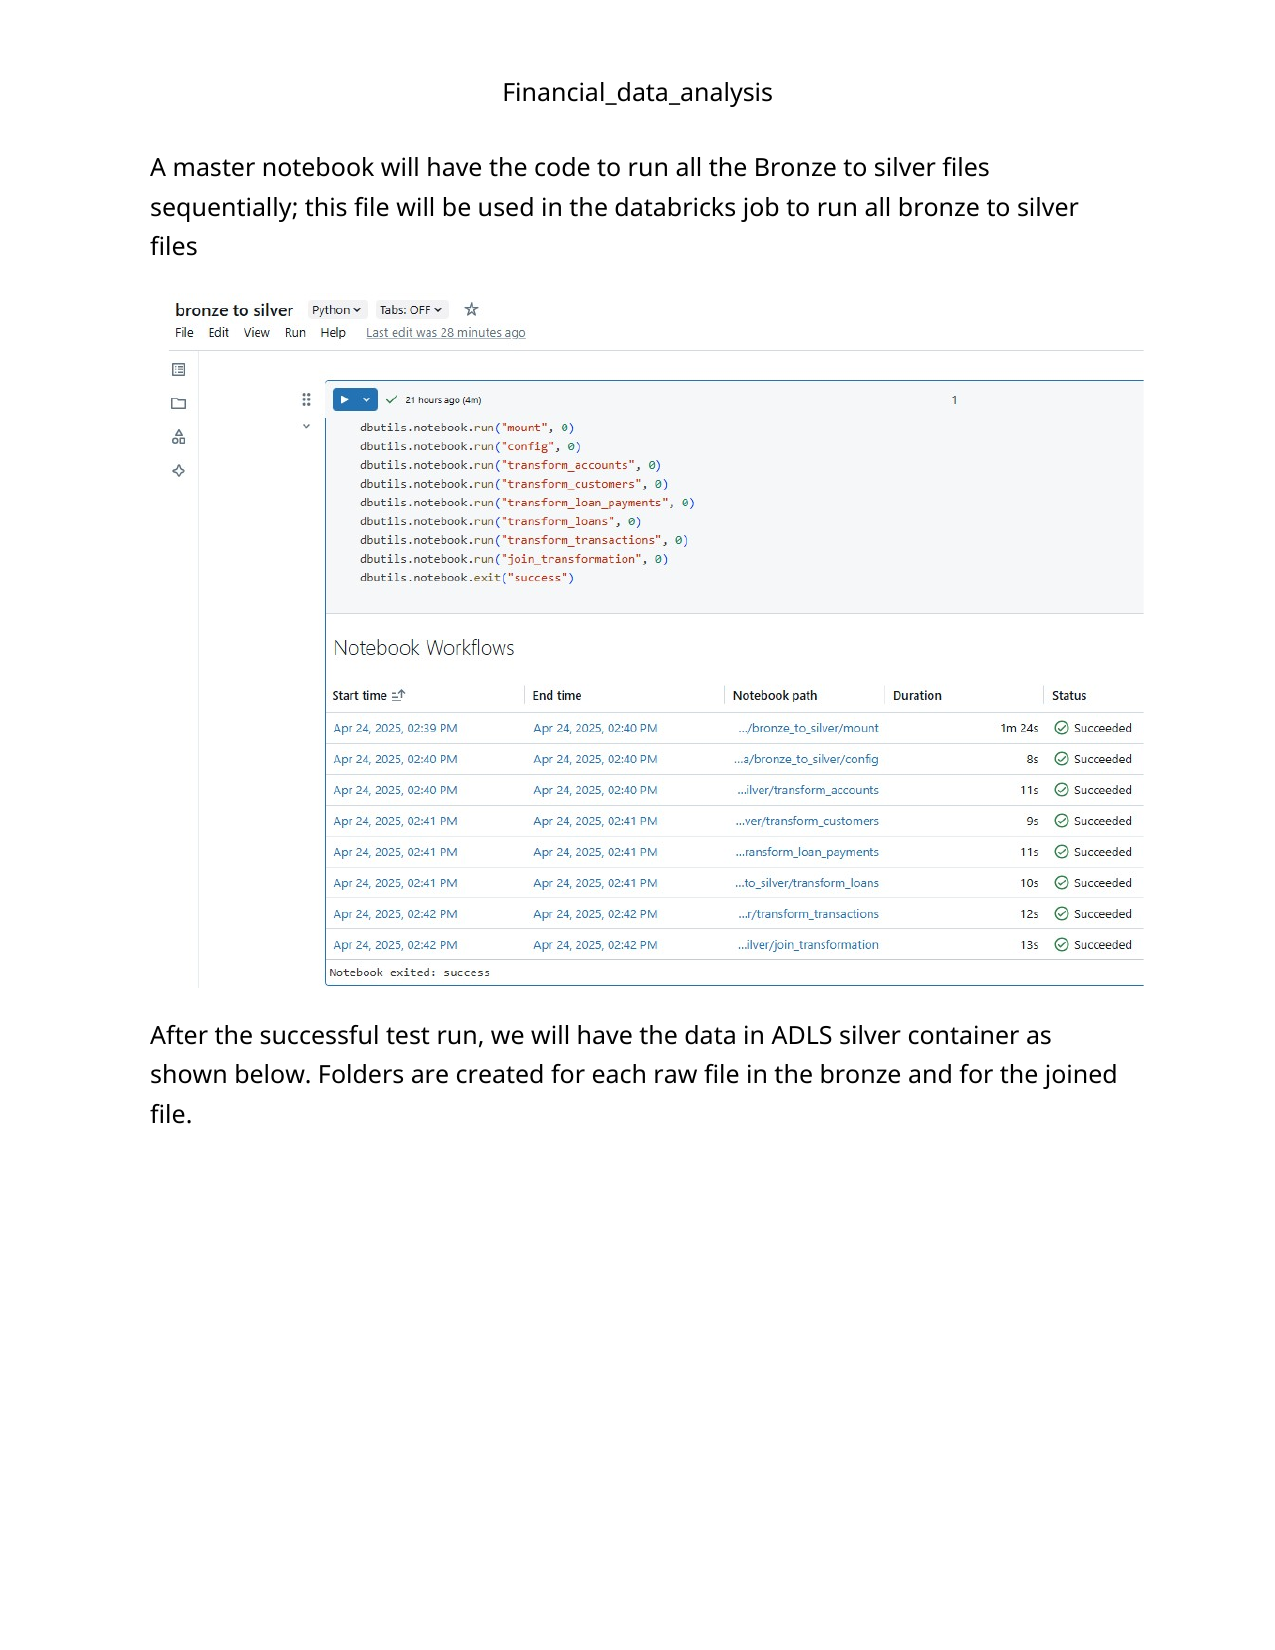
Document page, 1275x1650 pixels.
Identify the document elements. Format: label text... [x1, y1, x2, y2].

text A master notebook will have the code to run all the Bronze to silver files sequentially; this file will be used in the databricks job to run all bronze to silver files [150, 150, 1125, 263]
text After the successful test run, we will have the data in ADLS silver container as shown below. Folders are created for each raw file in the bronze and for the joined file. [150, 1018, 1125, 1131]
